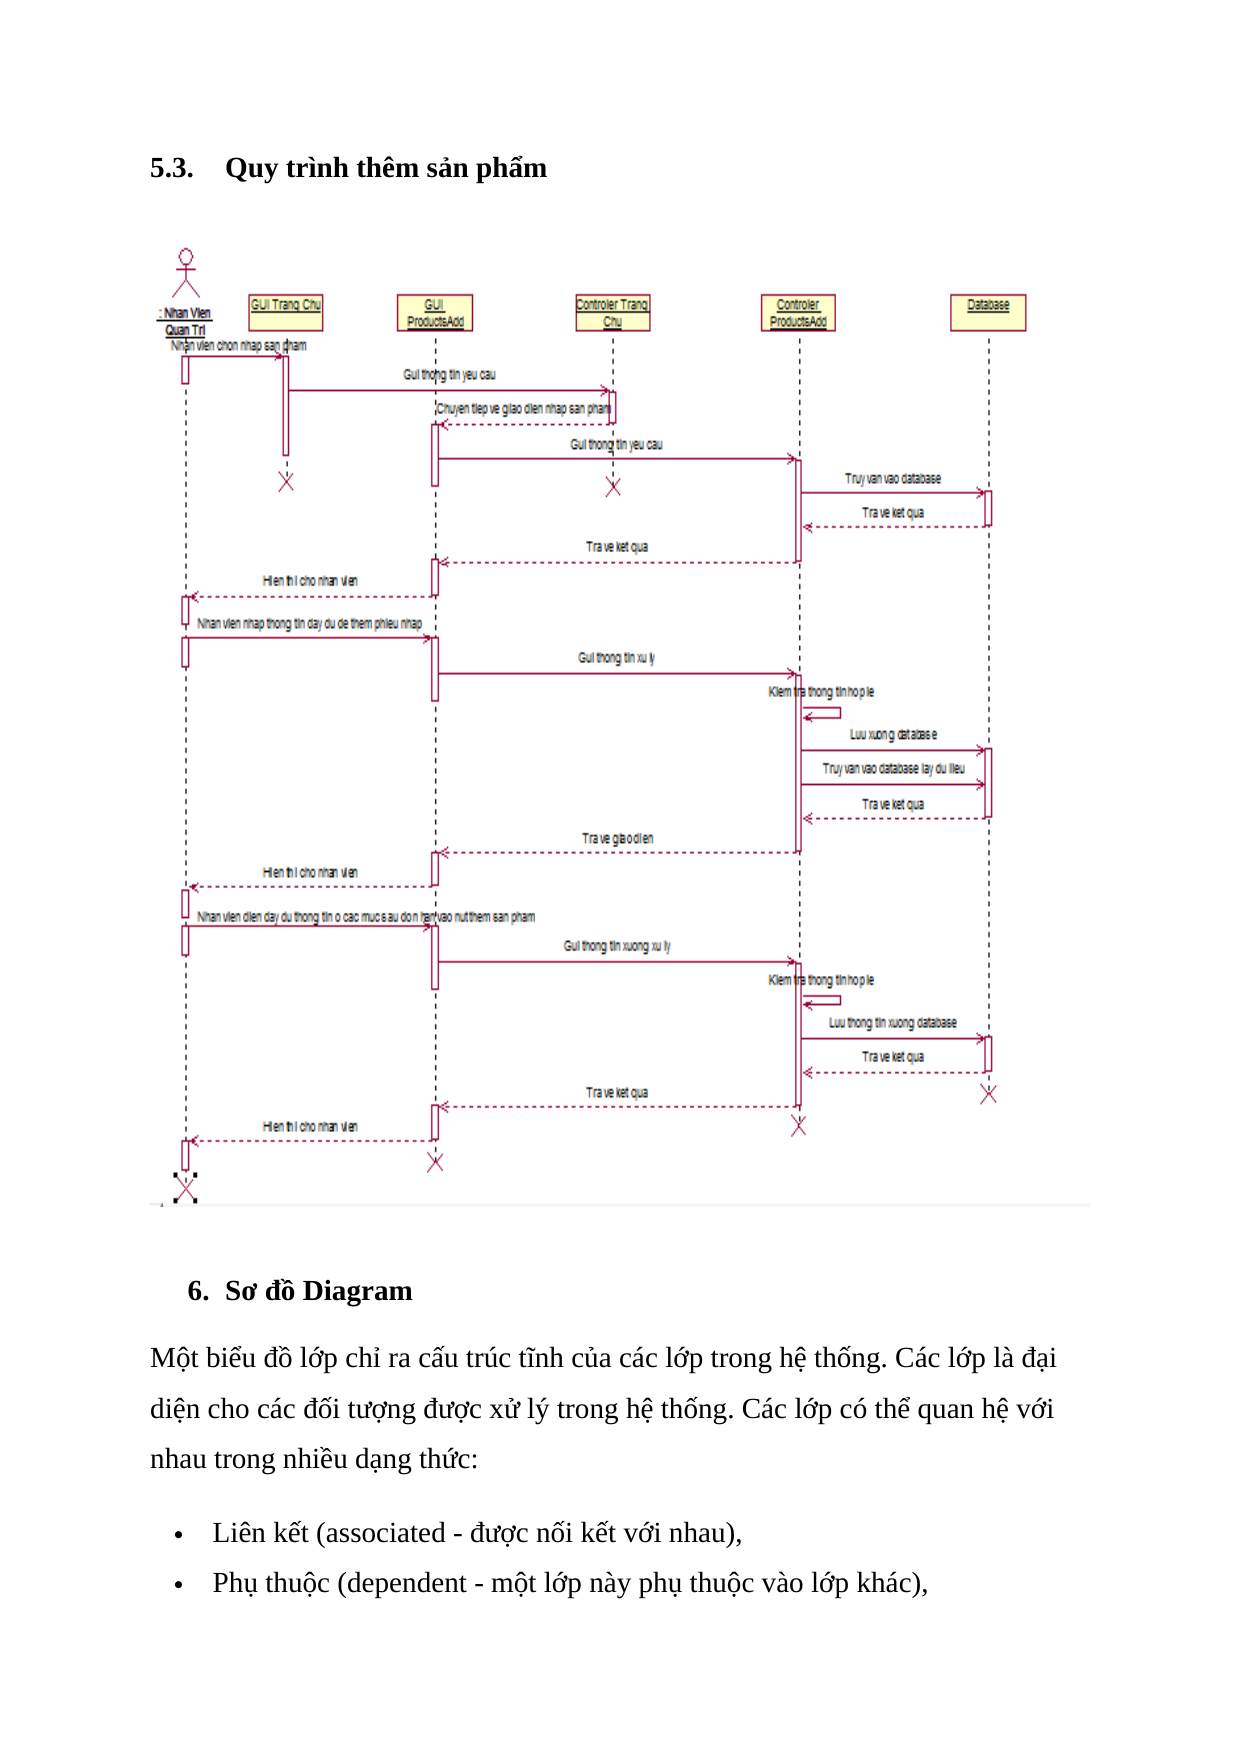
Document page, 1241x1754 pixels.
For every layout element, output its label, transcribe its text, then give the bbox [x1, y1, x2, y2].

list Sơ đồ Diagram [187, 1273, 1090, 1307]
list Liên kết (associated - được nối kết với nhau), [175, 1515, 1090, 1548]
picture [150, 245, 1091, 1207]
list Quy trình thêm sản phẩm [150, 150, 1090, 183]
list Phụ thuộc (dependent - một lớp này phụ thuộc vào lớp khác), [175, 1565, 1090, 1599]
text Một biểu đồ lớp chỉ ra cấu trúc tĩnh của các lớp trong hệ thống. Các lớp là đại diện cho các đối tượng được xử lý trong hệ thống. Các lớp có thể quan hệ với nhau trong nhiều dạng thức: [150, 1341, 1090, 1475]
